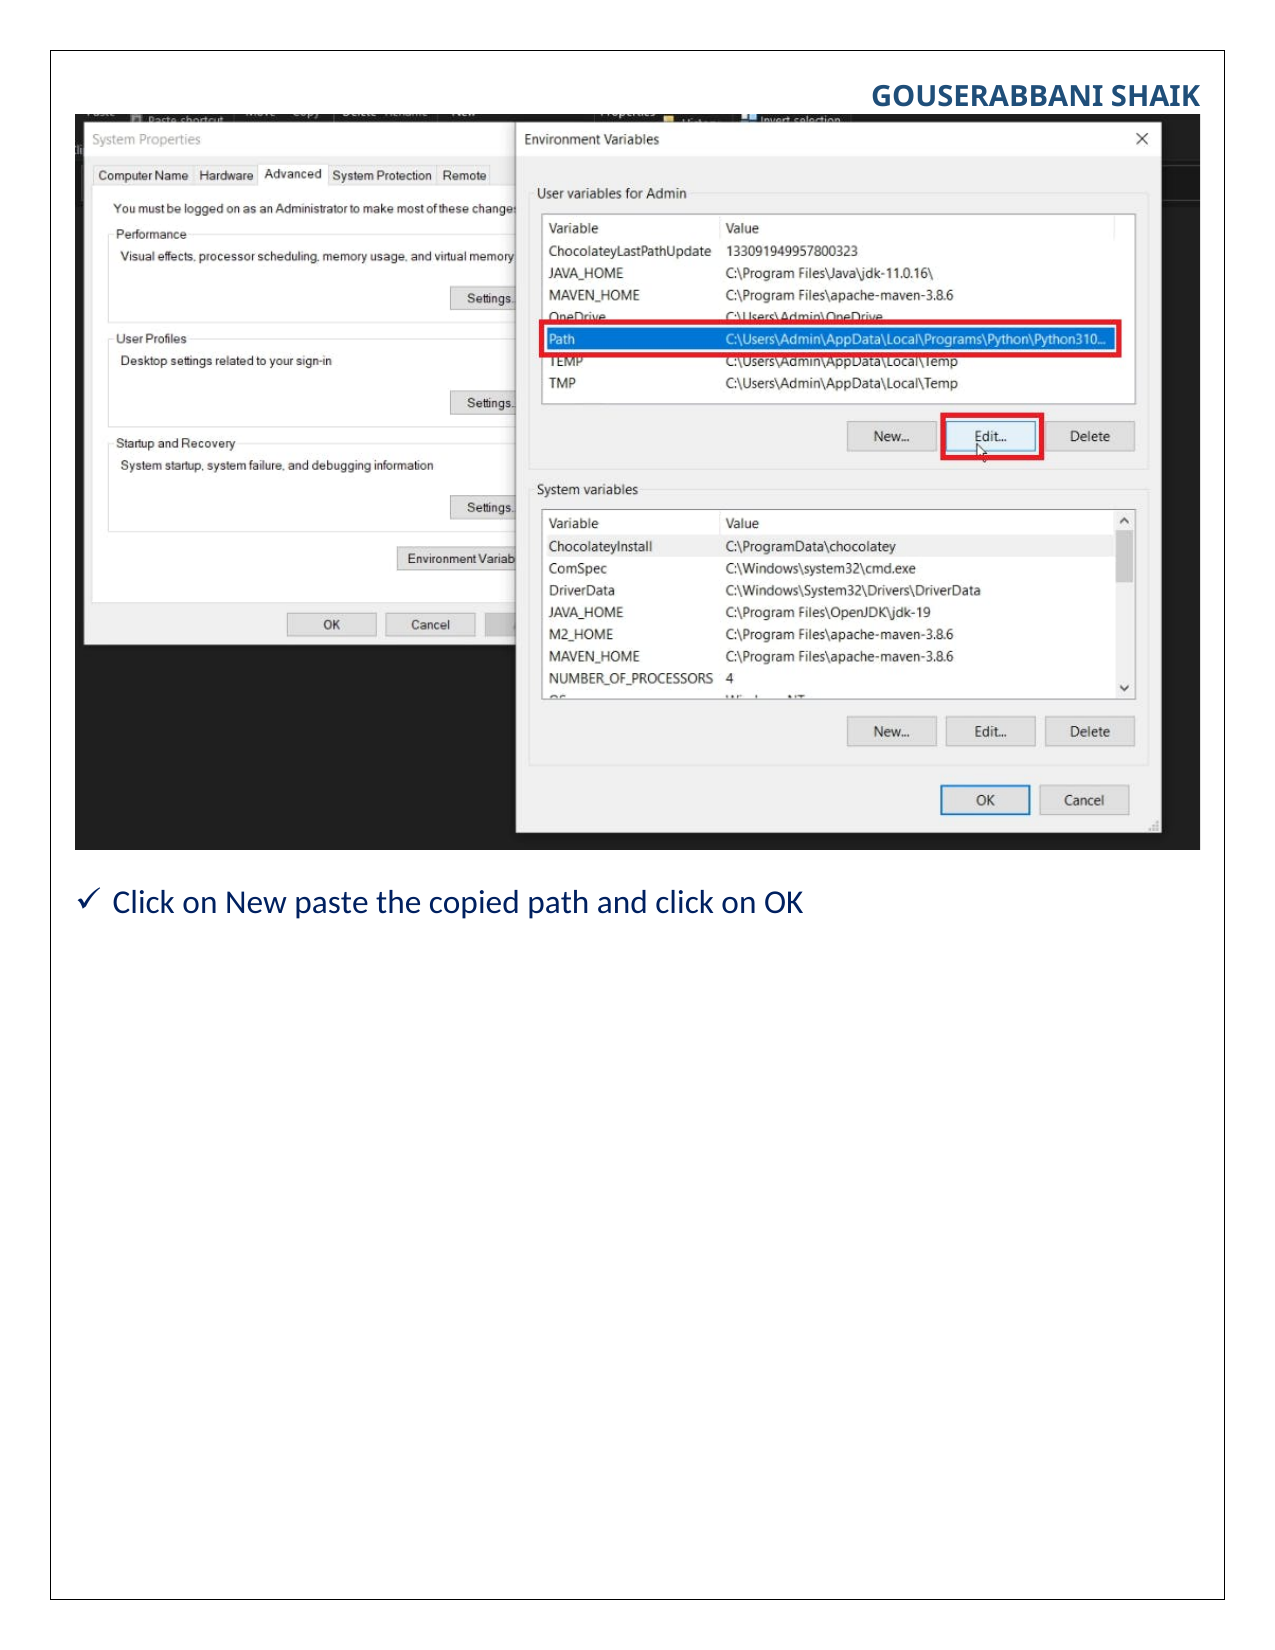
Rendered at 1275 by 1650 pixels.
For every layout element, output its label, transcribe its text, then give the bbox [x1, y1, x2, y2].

list Click on New paste the copied path and click on OK [75, 881, 1200, 921]
picture [75, 114, 1200, 850]
